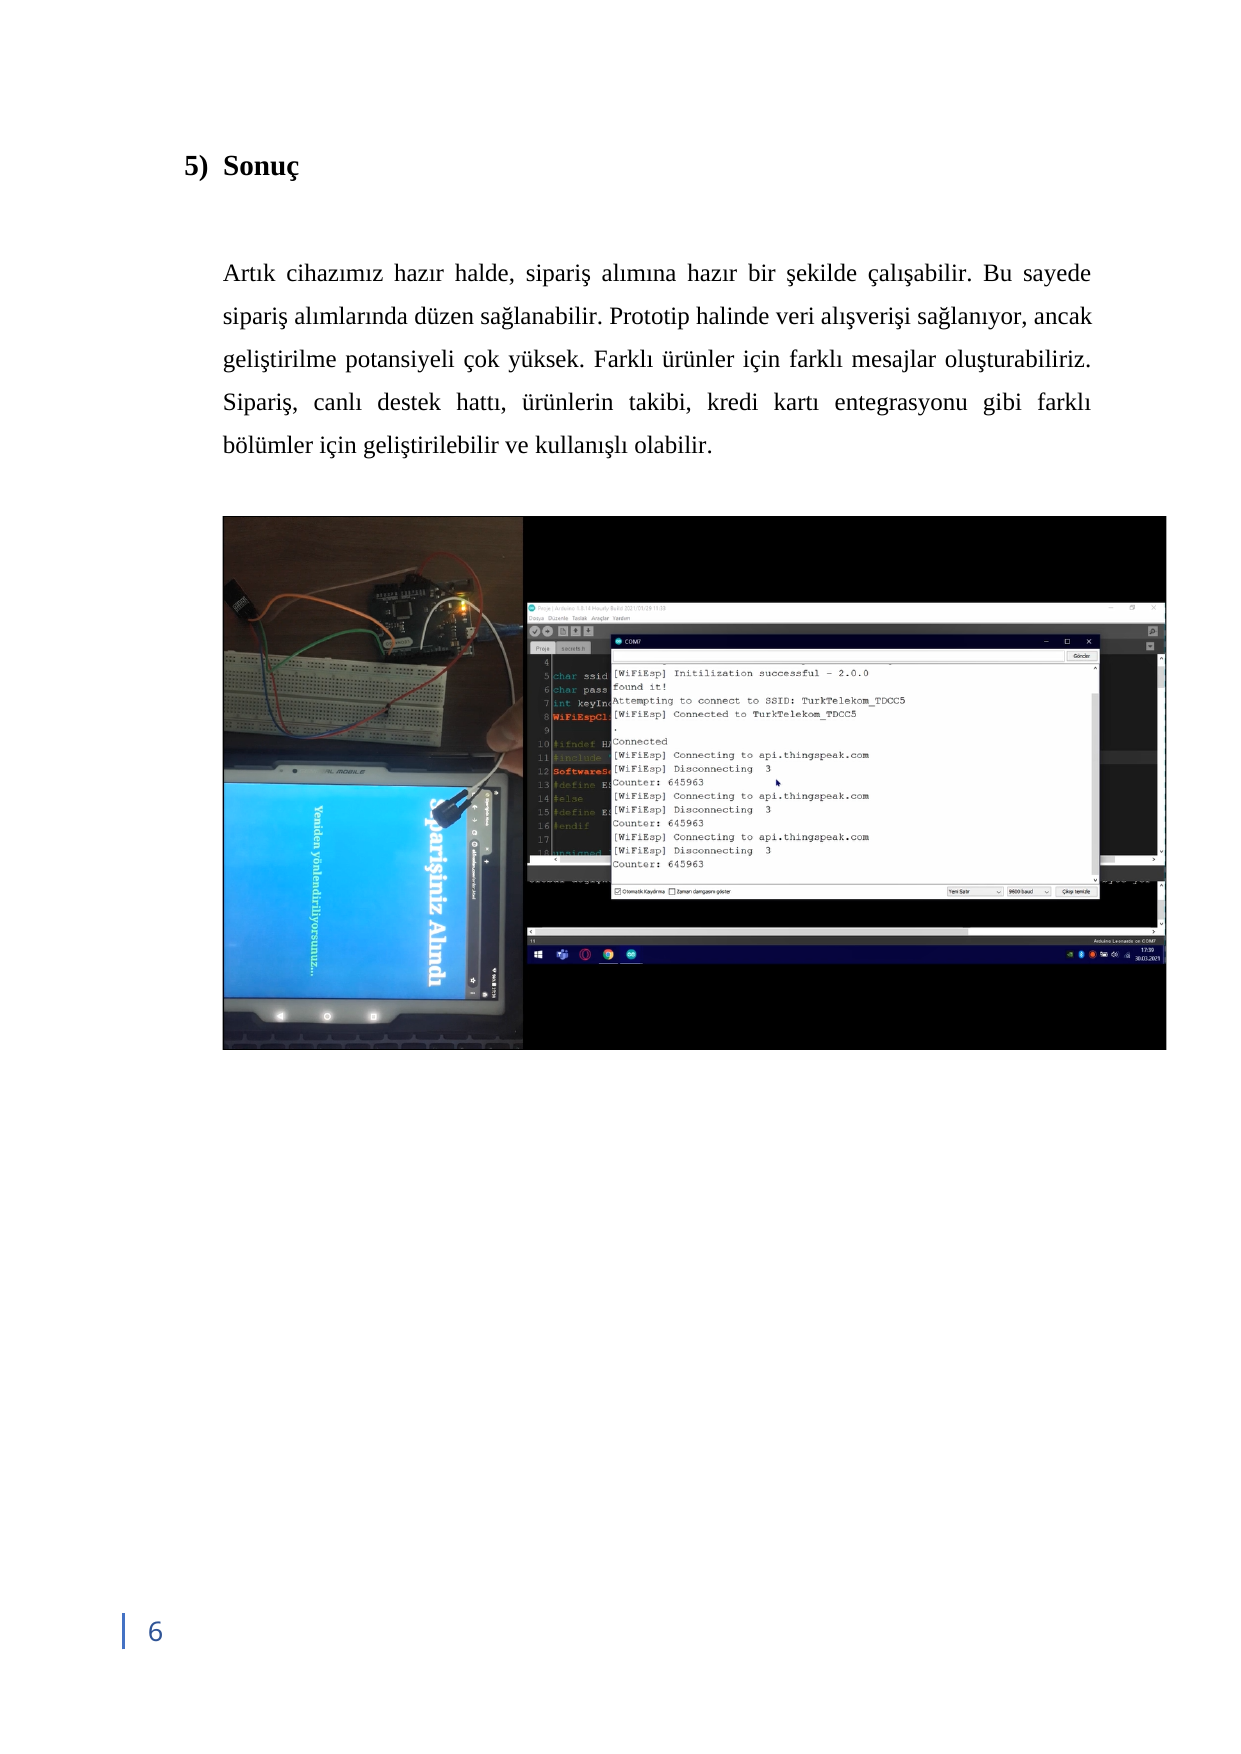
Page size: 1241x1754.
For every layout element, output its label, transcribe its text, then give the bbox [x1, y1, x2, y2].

picture [222, 516, 1167, 1050]
list Artık cihazımız hazır halde, sipariş alımına hazır bir şekilde çalışabilir. Bu sayede sipariş alımlarında düzen sağlanabilir. Prototip halinde veri alışverişi sağlanıyor, ancak geliştirilme potansiyeli çok yüksek. Farklı ürünler için farklı mesajlar oluşturabiliriz. Sipariş, canlı destek hattı, ürünlerin takibi, kredi kartı entegrasyonu gibi farklı bölümler için geliştirilebilir ve kullanışlı olabilir. [223, 258, 1093, 459]
text 5) Sonuç [148, 148, 1093, 181]
